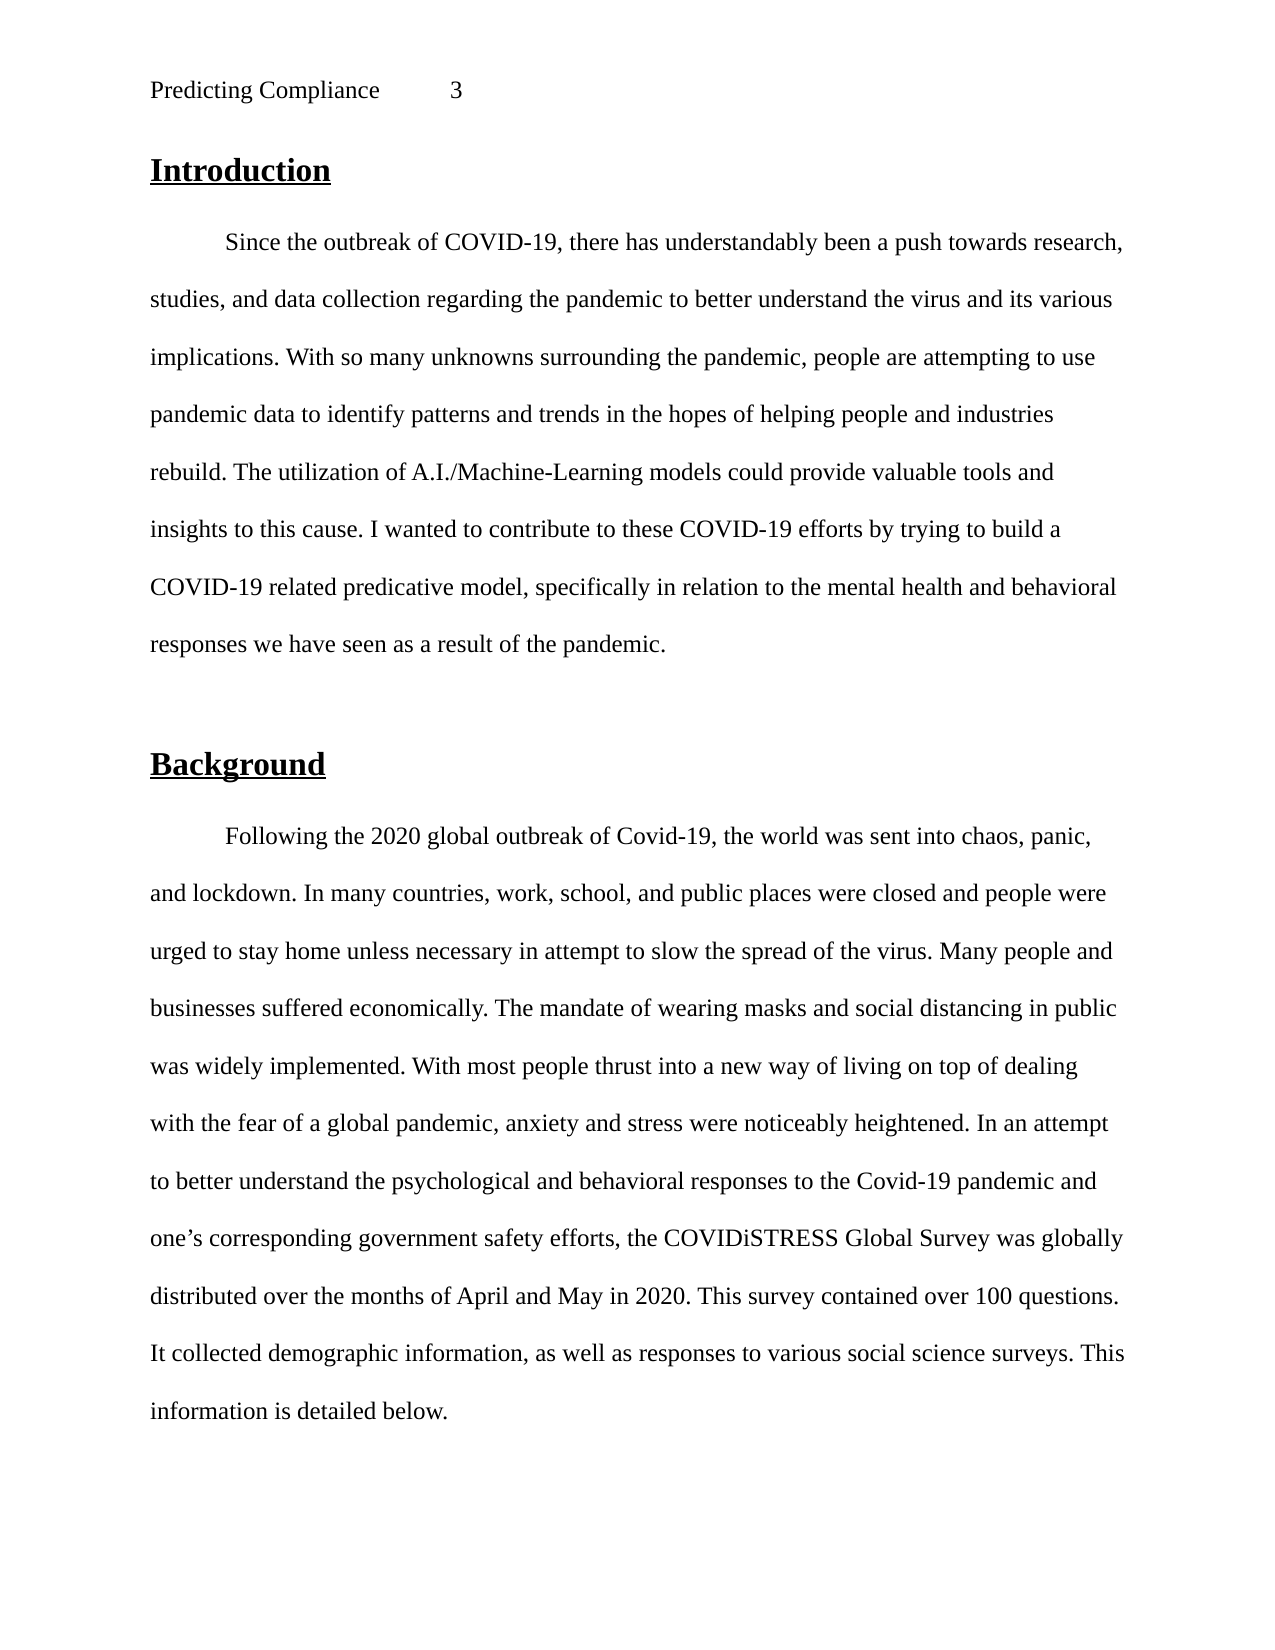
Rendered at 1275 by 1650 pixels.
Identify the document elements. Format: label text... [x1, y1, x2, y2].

title Introduction [150, 150, 1125, 188]
text Following the 2020 global outbreak of Covid-19, the world was sent into chaos, panic, and lockdown. In many countries, work, school, and public places were closed and people were urged to stay home unless necessary in attempt to slow the spread of the virus. Many people and businesses suffered economically. The mandate of wearing masks and social distancing in public was widely implemented. With most people thrust into a new way of living on top of dealing with the fear of a global pandemic, anxiety and stress were noticeably heightened. In an attempt to better understand the psychological and behavioral responses to the Covid-19 pandemic and one’s corresponding government safety efforts, the COVIDiSTRESS Global Survey was globally distributed over the months of April and May in 2020. This survey contained over 100 questions. It collected demographic information, as well as responses to various social science surveys. This information is detailed below. [150, 821, 1125, 1424]
subtitle Background [150, 744, 1125, 782]
text Since the outbreak of COVID-19, there has understandably been a push towards research, studies, and data collection regarding the pandemic to better understand the virus and its various implications. With so many unknowns surrounding the pandemic, people are attempting to use pandemic data to identify patterns and trends in the hopes of helping people and industries rebuild. The utilization of A.I./Machine-Learning models could provide valuable tools and insights to this cause. I wanted to contribute to these COVID-19 efforts by trying to build a COVID-19 related predicative model, specifically in relation to the mental health and behavioral responses we have seen as a result of the pandemic. [150, 227, 1125, 658]
